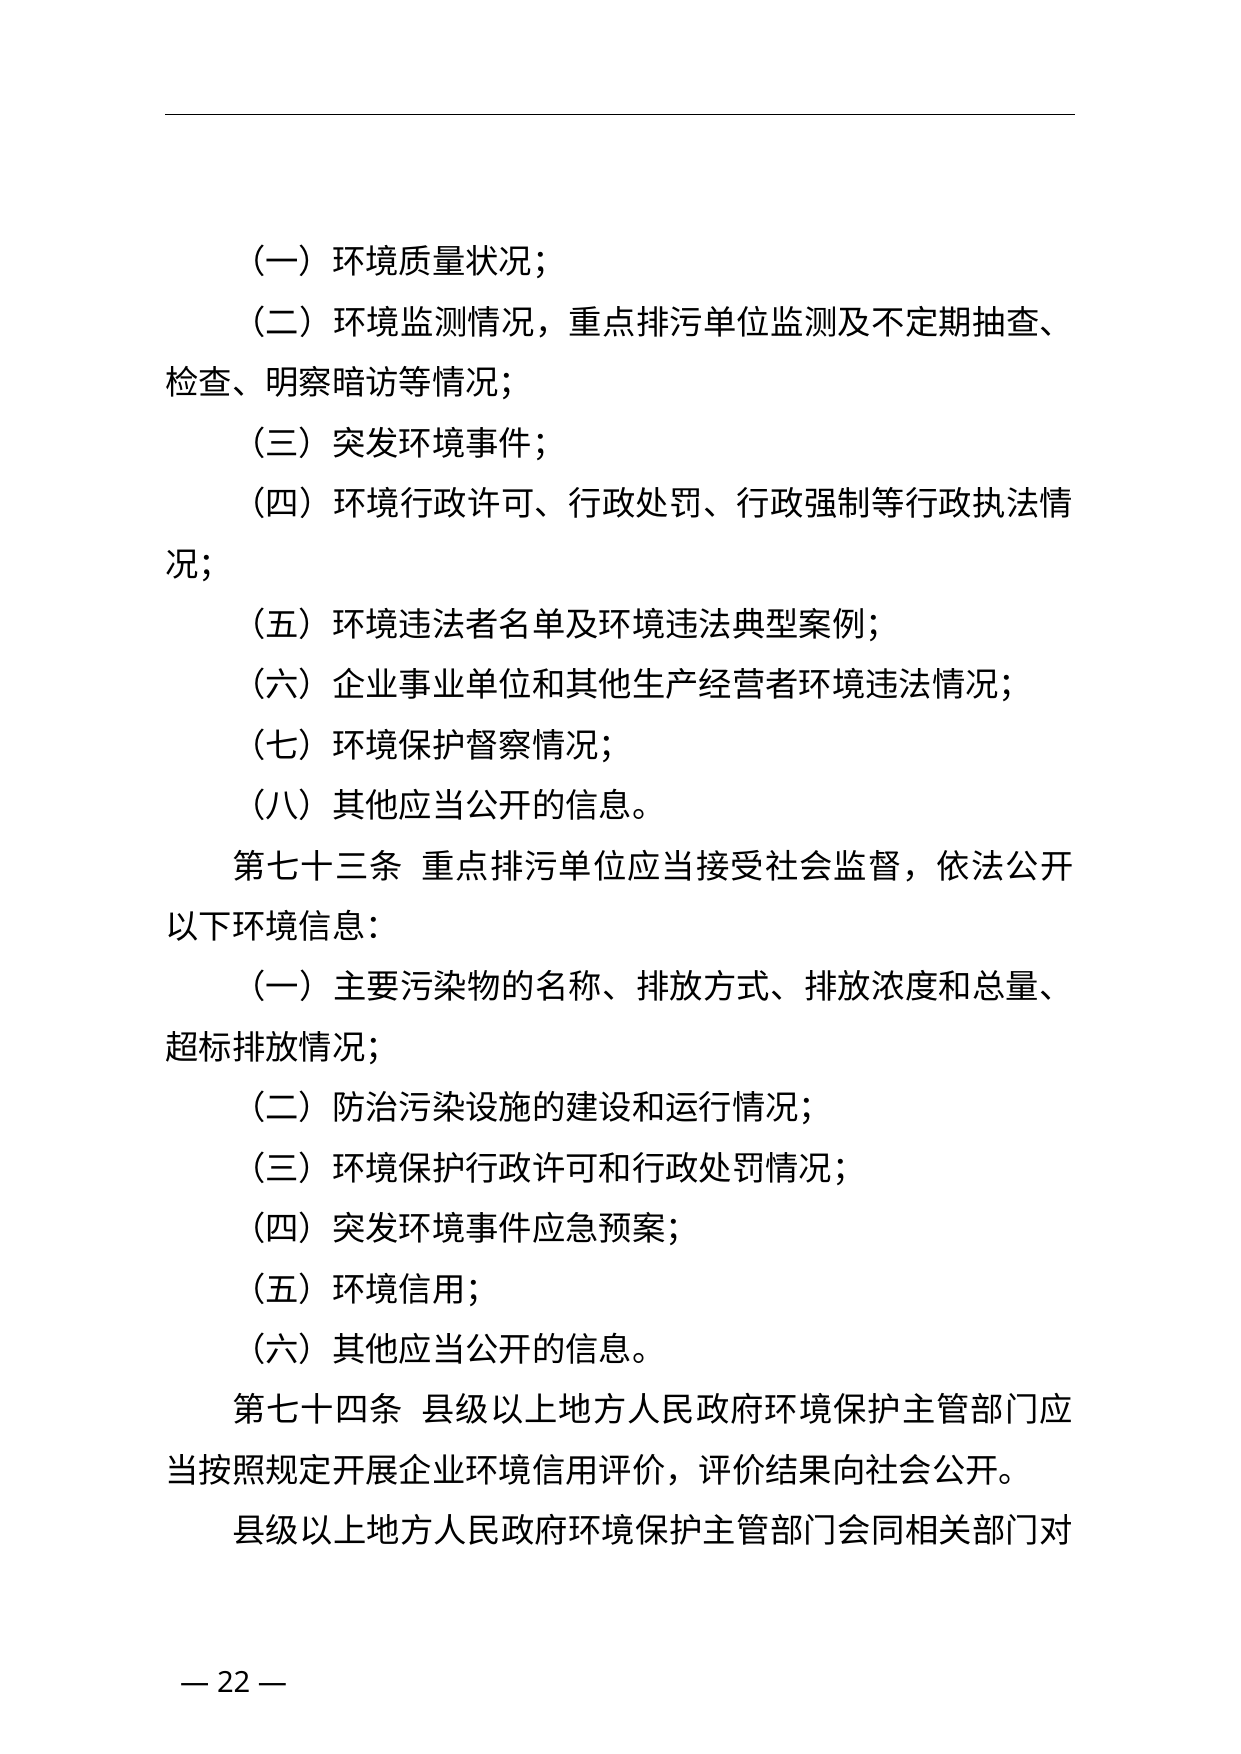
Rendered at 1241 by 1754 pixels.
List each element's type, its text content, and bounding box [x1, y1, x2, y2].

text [165, 1494, 1075, 1555]
text （一）环境质量状况； [165, 226, 1075, 286]
text （六）企业事业单位和其他生产经营者环境违法情况； [165, 648, 1075, 709]
text （五）环境信用； [165, 1253, 1075, 1313]
text （四）突发环境事件应急预案； [165, 1192, 1075, 1253]
text 第七十三条 重点排污单位应当接受社会监督，依法公开以下环境信息： [165, 830, 1075, 951]
text （五）环境违法者名单及环境违法典型案例； [165, 588, 1075, 648]
text （二）环境监测情况，重点排污单位监测及不定期抽查、检查、明察暗访等情况； [165, 286, 1075, 407]
text （八）其他应当公开的信息。 [165, 769, 1075, 830]
text （三）环境保护行政许可和行政处罚情况； [165, 1132, 1075, 1192]
text （三）突发环境事件； [165, 407, 1075, 467]
text （一）主要污染物的名称、排放方式、排放浓度和总量、超标排放情况； [165, 951, 1075, 1071]
text 第七十四条 县级以上地方人民政府环境保护主管部门应当按照规定开展企业环境信用评价，评价结果向社会公开。 [165, 1373, 1075, 1494]
text （七）环境保护督察情况； [165, 709, 1075, 769]
text （六）其他应当公开的信息。 [165, 1313, 1075, 1373]
text （四）环境行政许可、行政处罚、行政强制等行政执法情况； [165, 467, 1075, 588]
text （二）防治污染设施的建设和运行情况； [165, 1071, 1075, 1132]
